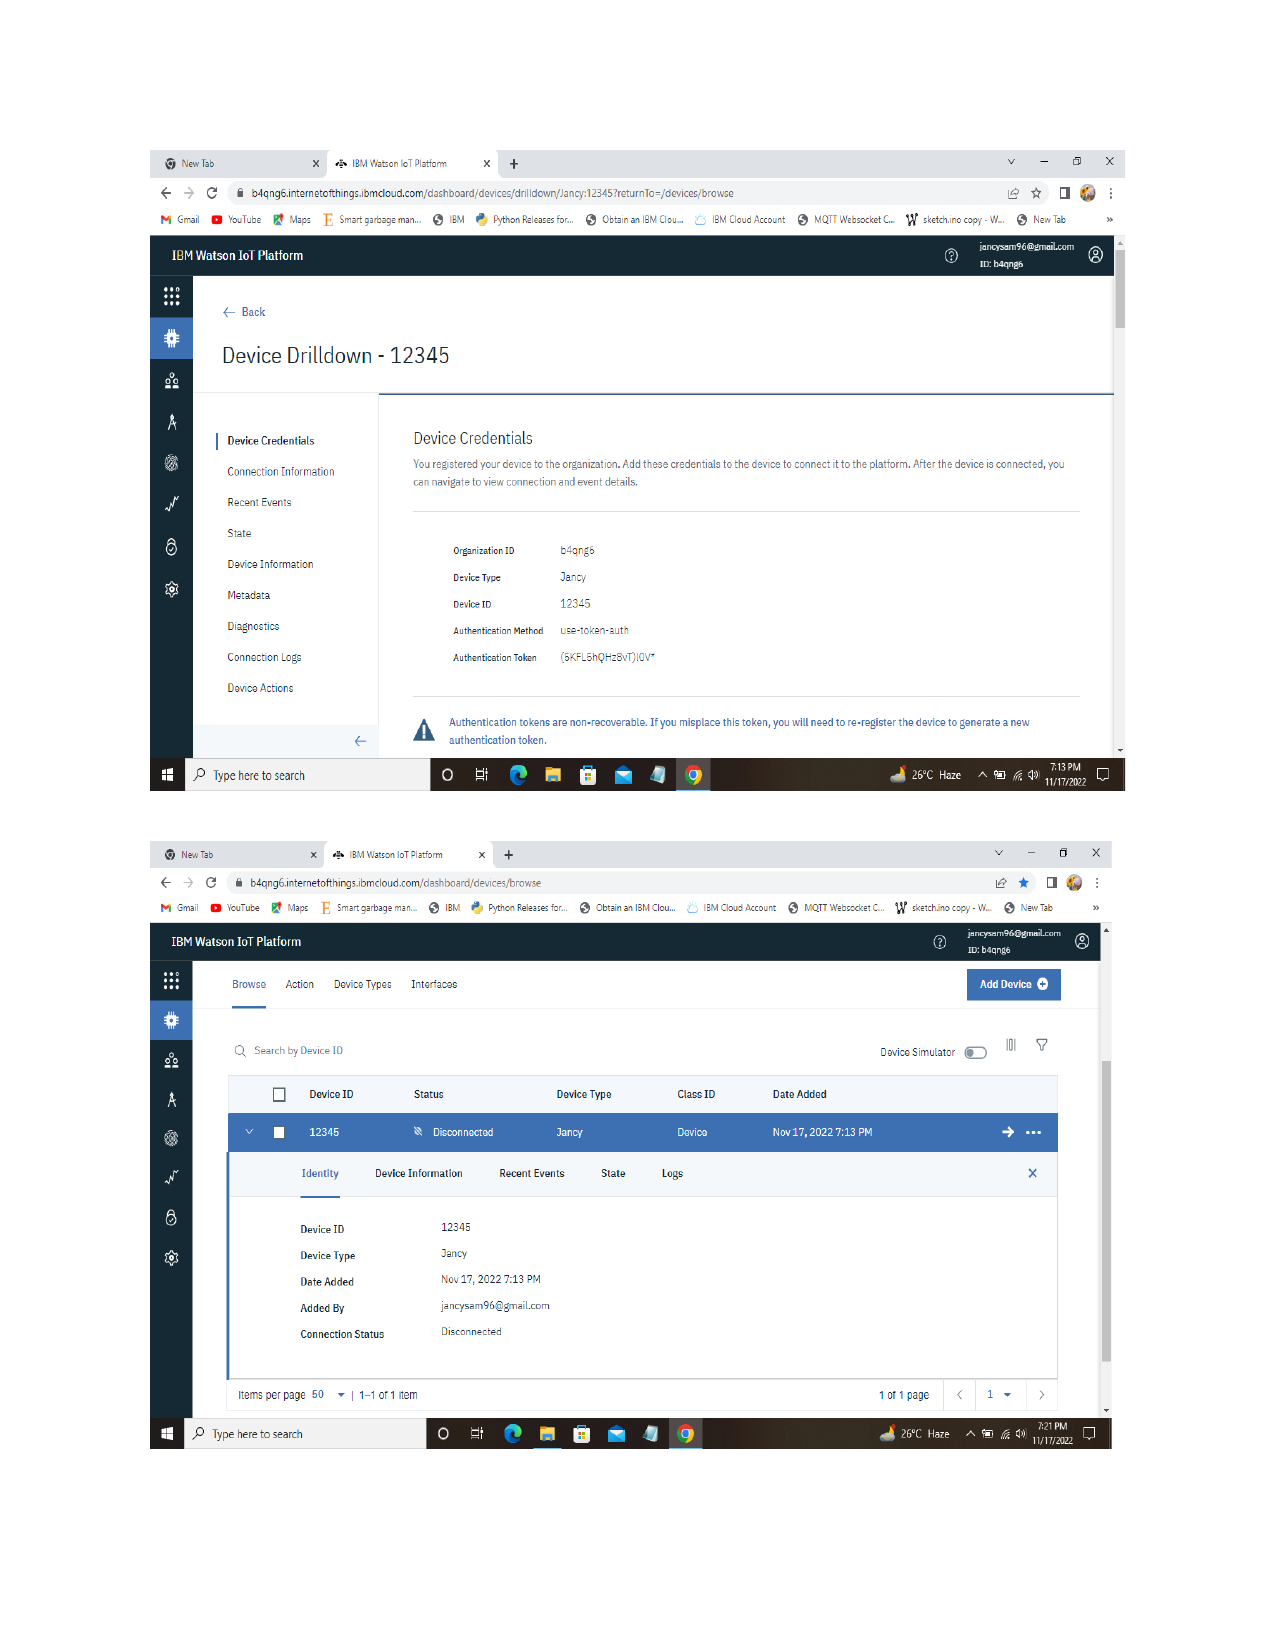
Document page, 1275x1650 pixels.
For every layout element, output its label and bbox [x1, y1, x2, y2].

picture [150, 841, 1112, 1449]
picture [150, 150, 1125, 791]
text [150, 791, 1125, 1496]
